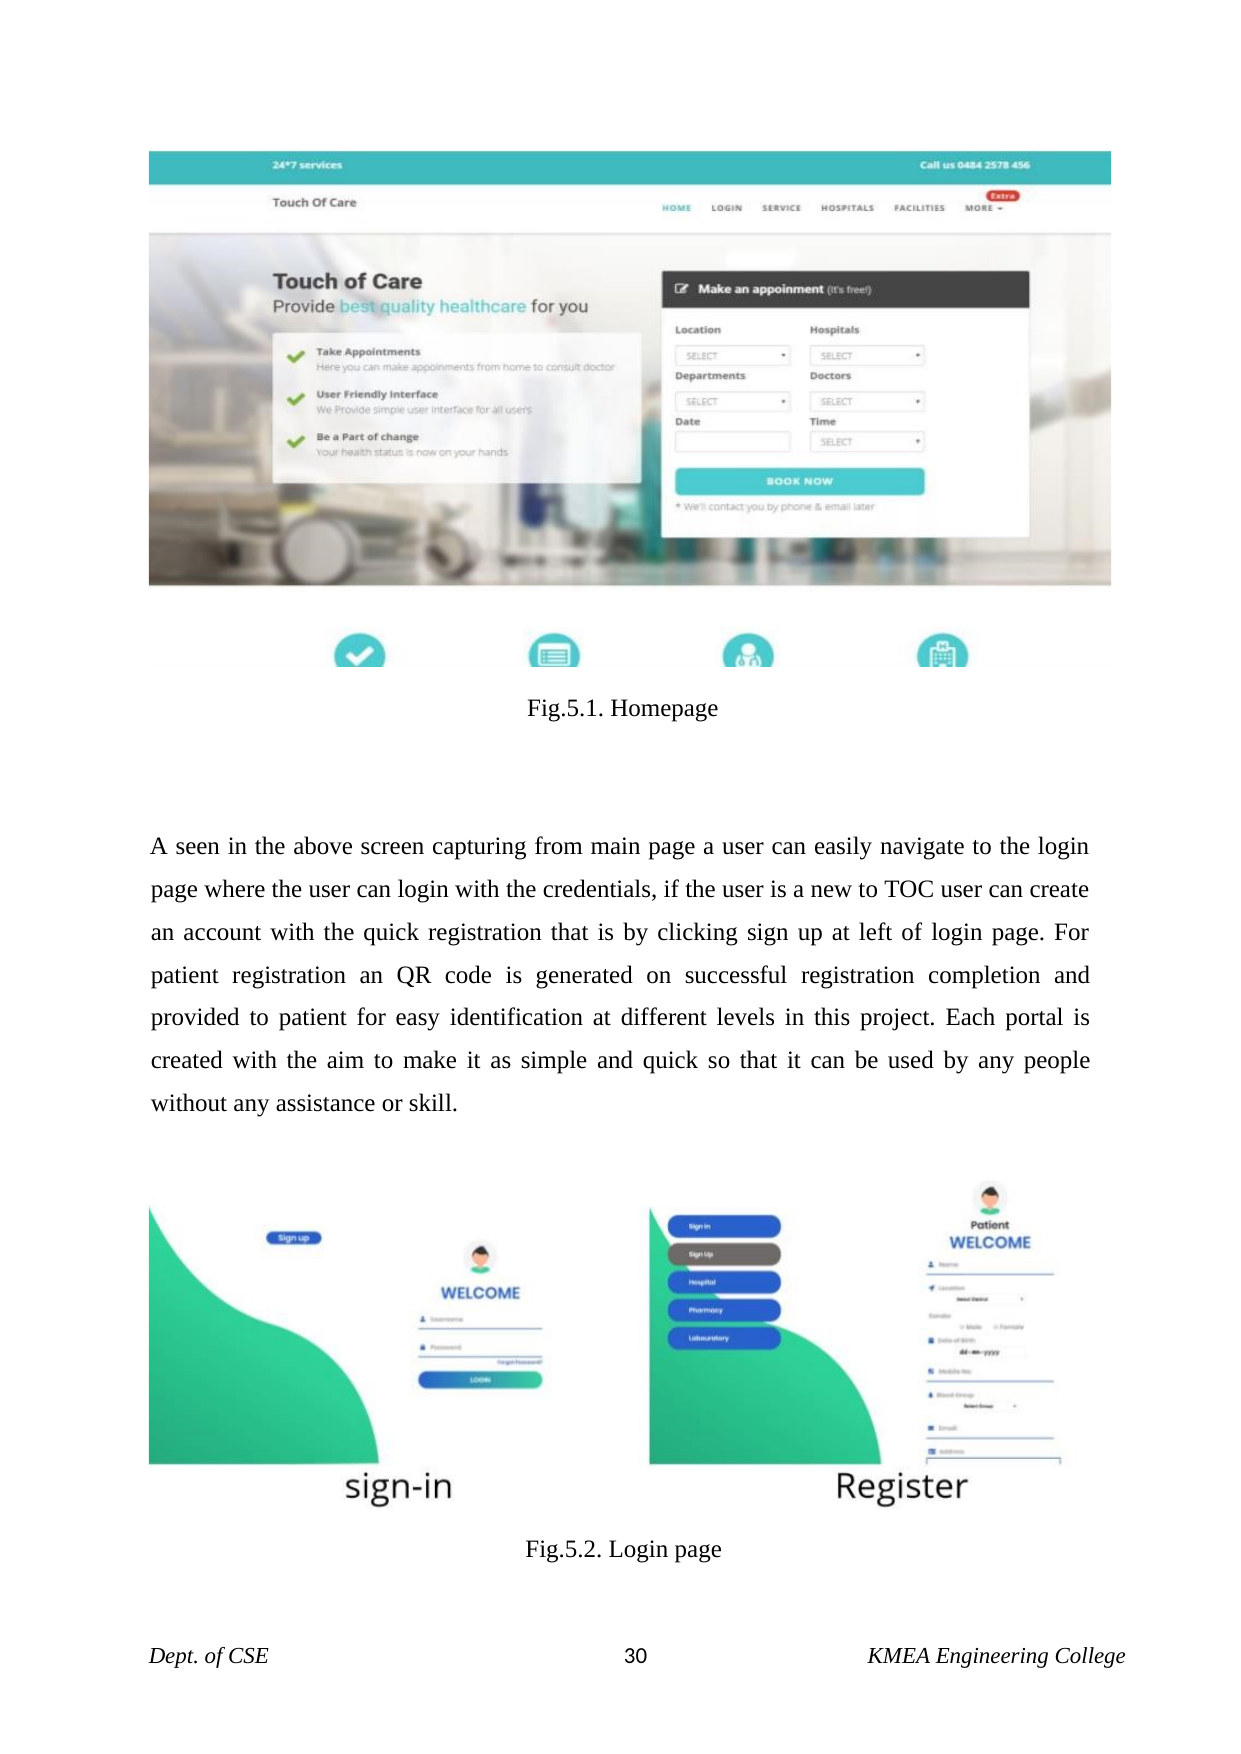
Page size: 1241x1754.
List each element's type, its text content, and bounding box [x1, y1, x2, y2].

picture [148, 1172, 1137, 1525]
text Fig.5.1. Homepage [196, 693, 1049, 722]
picture [148, 150, 1112, 667]
text Fig.5.2. Login page [196, 1534, 1051, 1562]
text A seen in the above screen capturing from main page a user can easily navigate to the login page where the user can login with the credentials, if the user is a new to TOC user can create an account with the quick registration that is by clicking sign up at left of login page. For patient registration an QR code is generated on successful registration completion and provided to patient for easy identification at different levels in this project. Each portal is created with the aim to make it as simple and quick so that it can be used by any people without any assistance or skill. [149, 831, 1091, 1117]
